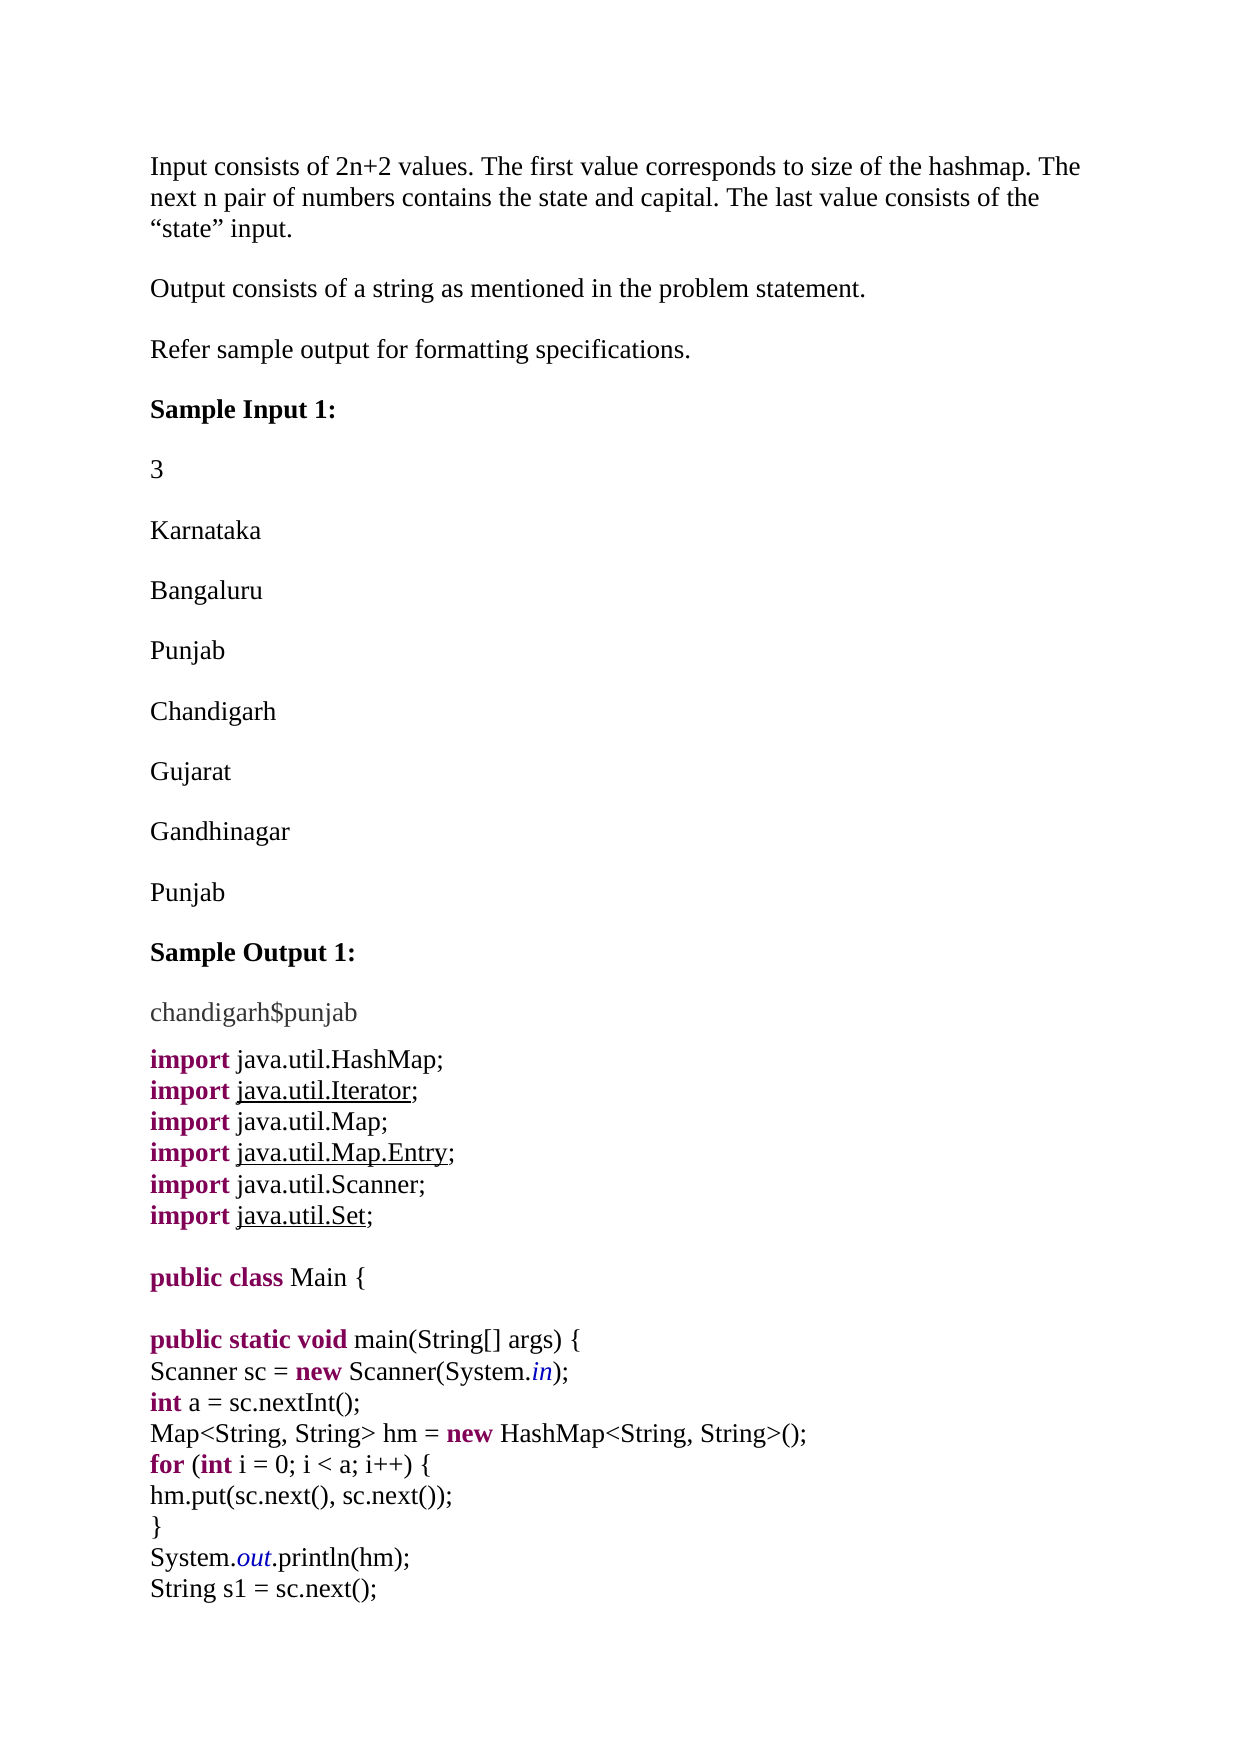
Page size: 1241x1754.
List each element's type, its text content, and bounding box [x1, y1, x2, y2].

text Gandhinagar [150, 815, 1090, 847]
text Sample Input 1: [150, 393, 1090, 424]
text Gujarat [150, 755, 1090, 786]
text public class Main { [150, 1261, 1090, 1292]
text import java.util.Set; [150, 1199, 1090, 1230]
text Bangaluru [150, 574, 1090, 605]
text String s1 = sc.next(); [150, 1573, 1090, 1604]
text import java.util.Map.Entry; [150, 1137, 1090, 1168]
text 3 [150, 453, 1090, 485]
text Punjab [150, 634, 1090, 666]
text import java.util.HashMap; [150, 1043, 1090, 1074]
text public static void main(String[] args) { [150, 1323, 1090, 1354]
text Refer sample output for formatting specifications. [150, 333, 1090, 364]
text import java.util.Map; [150, 1105, 1090, 1137]
text Sample Output 1: [150, 936, 1090, 967]
text import java.util.Scanner; [150, 1168, 1090, 1199]
text import java.util.Iterator; [150, 1074, 1090, 1105]
text hm.put(sc.next(), sc.next()); [150, 1479, 1090, 1510]
text System.out.println(hm); [150, 1541, 1090, 1573]
text Map<String, String> hm = new HashMap<String, String>(); [150, 1417, 1090, 1448]
text Scanner sc = new Scanner(System.in); [150, 1354, 1090, 1386]
text for (int i = 0; i < a; i++) { [150, 1448, 1090, 1479]
text chandigarh$punjab [150, 996, 1090, 1027]
text Output consists of a string as mentioned in the problem statement. [150, 273, 1090, 304]
text } [150, 1510, 1090, 1541]
text Karnataka [150, 514, 1090, 545]
text Input consists of 2n+2 values. The first value corresponds to size of the hashmap. The next n pair of numbers contains the state and capital. The last value consists of the “state” input. [150, 150, 1090, 243]
text Punjab [150, 876, 1090, 907]
text Chandigarh [150, 695, 1090, 726]
text int a = sc.nextInt(); [150, 1386, 1090, 1417]
